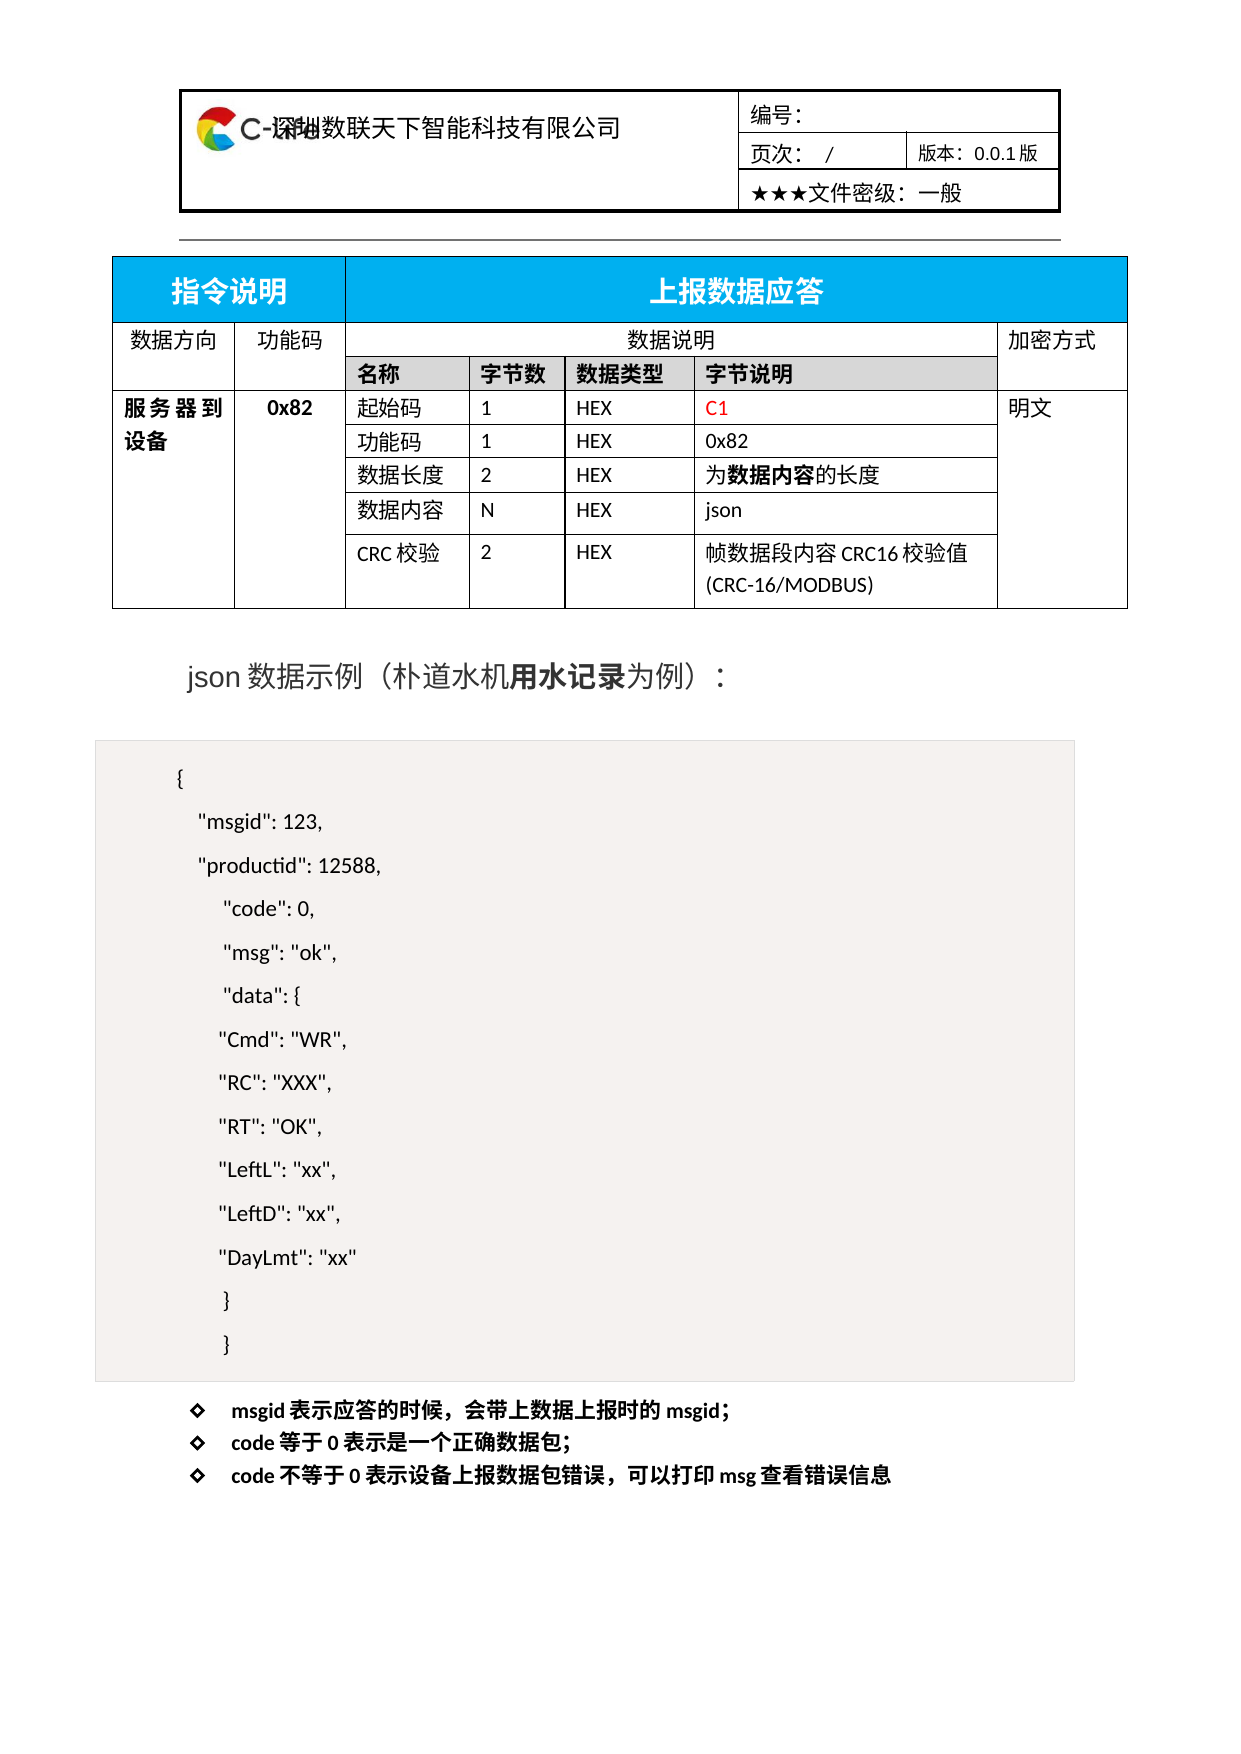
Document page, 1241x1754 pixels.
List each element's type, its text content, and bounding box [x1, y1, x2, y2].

table_cell 0x82 [695, 425, 997, 457]
text "code": 0, [96, 871, 1074, 914]
picture [186, 99, 329, 159]
table_cell N [470, 493, 564, 534]
table_cell HEX [566, 391, 694, 423]
table_cell 数据长度 [346, 458, 469, 492]
text "DayLmt": "xx" [96, 1219, 1074, 1263]
table_cell 数据方向 [113, 323, 234, 390]
text "data": { [96, 958, 1074, 1001]
table_cell 为数据内容的长度 [695, 458, 997, 492]
table_cell HEX [566, 425, 694, 457]
table_cell C1 [695, 391, 997, 423]
table_cell 功能码 [235, 323, 345, 390]
text "RC": "XXX", [96, 1045, 1074, 1088]
table_cell json [695, 493, 997, 534]
table_cell 2 [470, 458, 564, 492]
table_cell 数据内容 [346, 493, 469, 534]
table_cell 0x82 [235, 391, 345, 608]
text json数据示例（朴道水机用水记录为例）： [187, 642, 1053, 707]
table_cell 1 [470, 391, 564, 423]
table_cell 1 [470, 425, 564, 457]
text "msgid": 123, [96, 784, 1074, 827]
text "RT": "OK", [96, 1088, 1074, 1132]
list msgid表示应答的时候，会带上数据上报时的msgid； [187, 1392, 1053, 1425]
table_cell 2 [470, 535, 564, 608]
text "Cmd": "WR", [96, 1001, 1074, 1045]
text } [96, 1306, 1074, 1381]
text "msg": "ok", [96, 914, 1074, 958]
text "LeftL": "xx", [96, 1132, 1074, 1176]
table_cell HEX [566, 458, 694, 492]
table_cell 数据类型 [566, 357, 694, 390]
list code等于0表示是一个正确数据包； [187, 1425, 1053, 1457]
table_header 指令说明 [113, 257, 345, 322]
table_cell 功能码 [346, 425, 469, 457]
table_cell 加密方式 [998, 323, 1127, 390]
text "LeftD": "xx", [96, 1176, 1074, 1219]
table_cell 服务器到设备 [113, 391, 234, 608]
text } [96, 1263, 1074, 1306]
table_cell 起始码 [346, 391, 469, 423]
table_header 上报数据应答 [346, 257, 1127, 322]
table_cell 名称 [346, 357, 469, 390]
table_cell 明文 [998, 391, 1127, 608]
text { [96, 741, 1074, 784]
list code不等于0表示设备上报数据包错误，可以打印msg查看错误信息 [187, 1457, 1053, 1490]
table_cell 数据说明 [346, 323, 997, 356]
table_cell HEX [566, 493, 694, 534]
table_cell 字节数 [470, 357, 564, 390]
table_cell 字节说明 [695, 357, 997, 390]
table_cell 帧数据段内容CRC16校验值(CRC-16/MODBUS) [695, 535, 997, 608]
text "productid": 12588, [96, 827, 1074, 871]
table_cell CRC校验 [346, 535, 469, 608]
table_cell HEX [566, 535, 694, 608]
